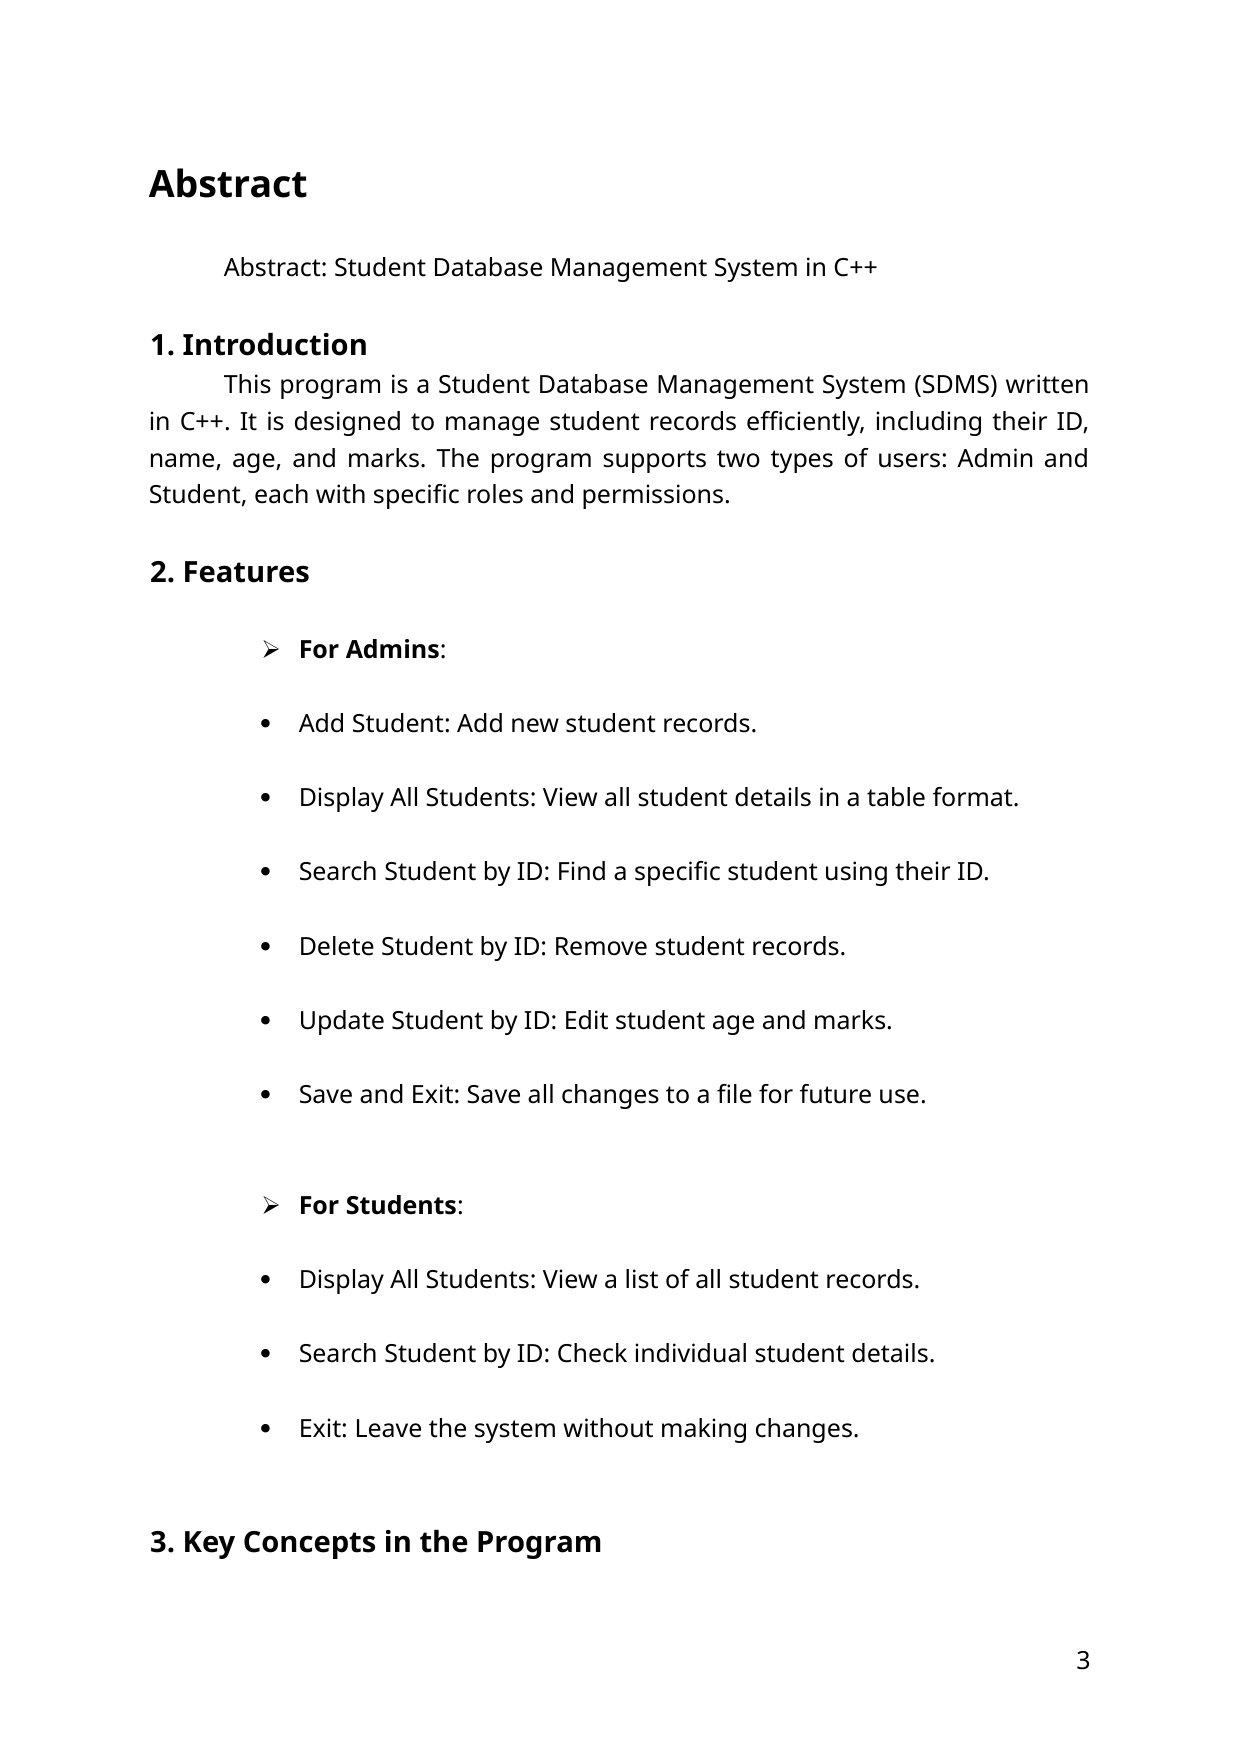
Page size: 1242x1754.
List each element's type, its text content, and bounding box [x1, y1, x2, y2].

list Search Student by ID: Check individual student details. [261, 1336, 1090, 1370]
text 3. Key Concepts in the Program [150, 1522, 1090, 1561]
text 2. Features [150, 551, 1090, 591]
list Search Student by ID: Find a specific student using their ID. [261, 854, 1090, 888]
list Delete Student by ID: Remove student records. [261, 928, 1090, 962]
list For Students: [261, 1188, 1090, 1222]
list For Admins: [261, 632, 1090, 666]
text This program is a Student Database Management System (SDMS) written in C++. It is designed to manage student records efficiently, including their ID, name, age, and marks. The program supports two types of users: Admin and Student, each with specific roles and permissions. [148, 367, 1090, 511]
text Abstract [148, 157, 1090, 208]
list Display All Students: View all student details in a table format. [261, 780, 1090, 814]
list Display All Students: View a list of all student records. [261, 1262, 1090, 1296]
list Add Student: Add new student records. [261, 706, 1090, 740]
list Update Student by ID: Edit student age and marks. [261, 1002, 1090, 1036]
text 1. Introduction [150, 324, 1090, 363]
text Abstract: Student Database Management System in C++ [148, 249, 1090, 284]
list Save and Exit: Save all changes to a file for future use. [261, 1077, 1090, 1111]
list Exit: Leave the system without making changes. [261, 1410, 1090, 1444]
